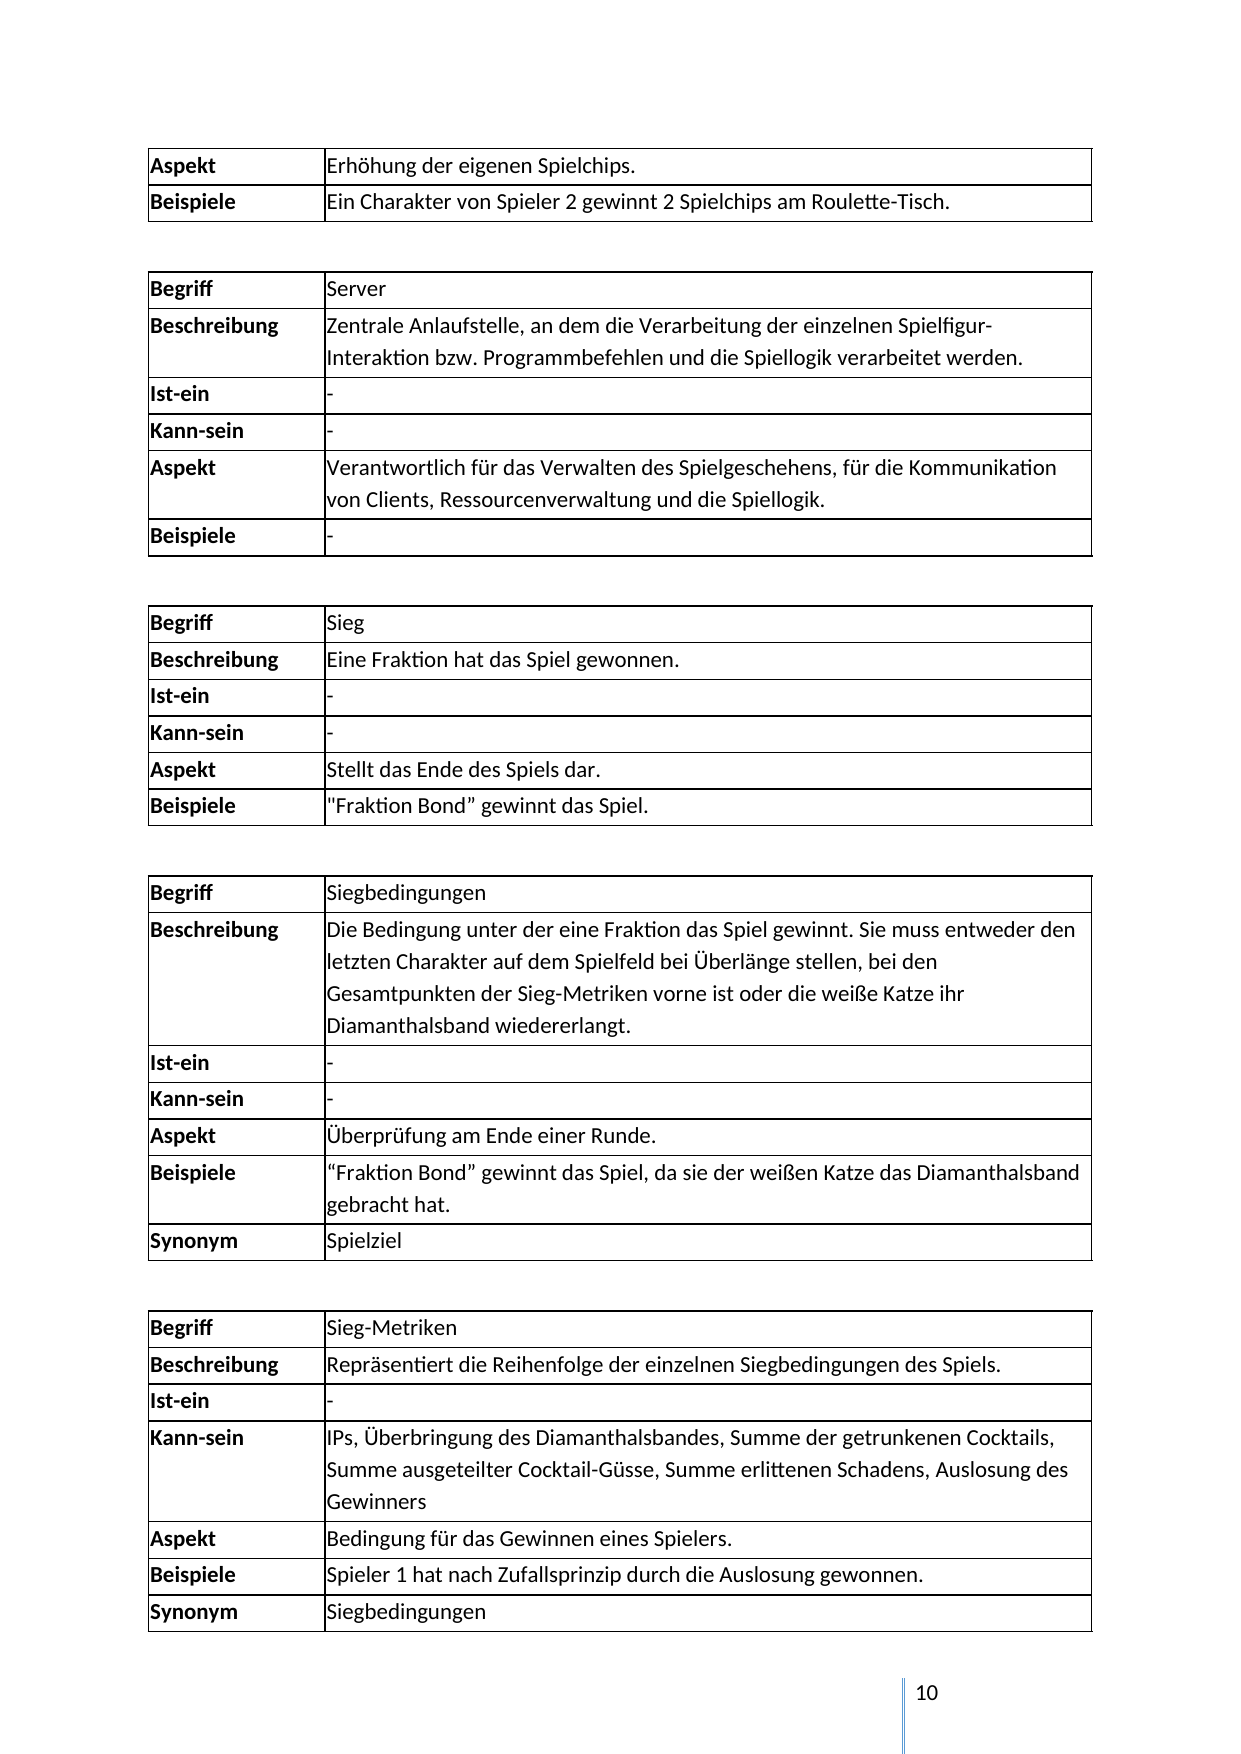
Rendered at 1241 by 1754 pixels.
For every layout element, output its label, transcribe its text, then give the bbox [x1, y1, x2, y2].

table_cell Stellt das Ende des Spiels dar. [326, 753, 1091, 788]
table_header Begriff [149, 1312, 324, 1347]
table_header Sieg-Metriken [326, 1312, 1091, 1347]
table_cell - [326, 415, 1091, 449]
table_cell Überprüfung am Ende einer Runde. [326, 1120, 1091, 1154]
table_cell - [326, 378, 1091, 413]
table_cell Aspekt [149, 451, 324, 518]
table_cell Synonym [149, 1225, 324, 1260]
table_cell Beispiele [149, 186, 324, 221]
table_cell Beschreibung [149, 643, 324, 678]
table_cell Aspekt [149, 149, 324, 184]
table_cell Kann-sein [149, 1083, 324, 1118]
table_cell “Fraktion Bond” gewinnt das Spiel, da sie der weißen Katze das Diamanthalsband gebracht hat. [326, 1156, 1091, 1223]
table_cell Verantwortlich für das Verwalten des Spielgeschehens, für die Kommunikation von Clients, Ressourcenverwaltung und die Spiellogik. [326, 451, 1091, 518]
table_cell Kann-sein [149, 415, 324, 449]
table_cell Beispiele [149, 790, 324, 825]
table_cell Ist-ein [149, 680, 324, 715]
table_cell Die Bedingung unter der eine Fraktion das Spiel gewinnt. Sie muss entweder den letzten Charakter auf dem Spielfeld bei Überlänge stellen, bei den Gesamtpunkten der Sieg-Metriken vorne ist oder die weiße Katze ihr Diamanthalsband wiedererlangt. [326, 913, 1091, 1045]
table_cell Zentrale Anlaufstelle, an dem die Verarbeitung der einzelnen Spielfigur-Interaktion bzw. Programmbefehlen und die Spiellogik verarbeitet werden. [326, 309, 1091, 376]
table_cell Siegbedingungen [326, 1596, 1091, 1631]
table_cell Repräsentiert die Reihenfolge der einzelnen Siegbedingungen des Spiels. [326, 1348, 1091, 1383]
table_cell Spielziel [326, 1225, 1091, 1260]
table_header Begriff [149, 273, 324, 308]
table_cell Aspekt [149, 1120, 324, 1154]
table_cell Synonym [149, 1596, 324, 1631]
table_header Siegbedingungen [326, 877, 1091, 912]
table_cell Ist-ein [149, 1385, 324, 1420]
table_cell - [326, 1385, 1091, 1420]
table_cell Beispiele [149, 520, 324, 555]
table_cell Beschreibung [149, 309, 324, 376]
table_cell Kann-sein [149, 717, 324, 752]
table_cell "Fraktion Bond” gewinnt das Spiel. [326, 790, 1091, 825]
table_cell Aspekt [149, 753, 324, 788]
table_cell IPs, Überbringung des Diamanthalsbandes, Summe der getrunkenen Cocktails, Summe ausgeteilter Cocktail-Güsse, Summe erlittenen Schadens, Auslosung des Gewinners [326, 1422, 1091, 1521]
table_cell Kann-sein [149, 1422, 324, 1521]
table_header Server [326, 273, 1091, 308]
table_cell - [326, 1046, 1091, 1081]
table_cell Bedingung für das Gewinnen eines Spielers. [326, 1522, 1091, 1557]
table_header Begriff [149, 877, 324, 912]
table_header Begriff [149, 607, 324, 642]
table_cell - [326, 680, 1091, 715]
table_cell Beschreibung [149, 913, 324, 1045]
table_cell Beispiele [149, 1156, 324, 1223]
table_cell Eine Fraktion hat das Spiel gewonnen. [326, 643, 1091, 678]
table_cell Ist-ein [149, 1046, 324, 1081]
table_cell Spieler 1 hat nach Zufallsprinzip durch die Auslosung gewonnen. [326, 1559, 1091, 1594]
table_cell - [326, 520, 1091, 555]
table_cell Ist-ein [149, 378, 324, 413]
table_cell Aspekt [149, 1522, 324, 1557]
table_header Sieg [326, 607, 1091, 642]
table_cell - [326, 1083, 1091, 1118]
table_cell Beispiele [149, 1559, 324, 1594]
table_cell Ein Charakter von Spieler 2 gewinnt 2 Spielchips am Roulette-Tisch. [326, 186, 1091, 221]
table_cell - [326, 717, 1091, 752]
table_cell Beschreibung [149, 1348, 324, 1383]
table_cell Erhöhung der eigenen Spielchips. [326, 149, 1091, 184]
